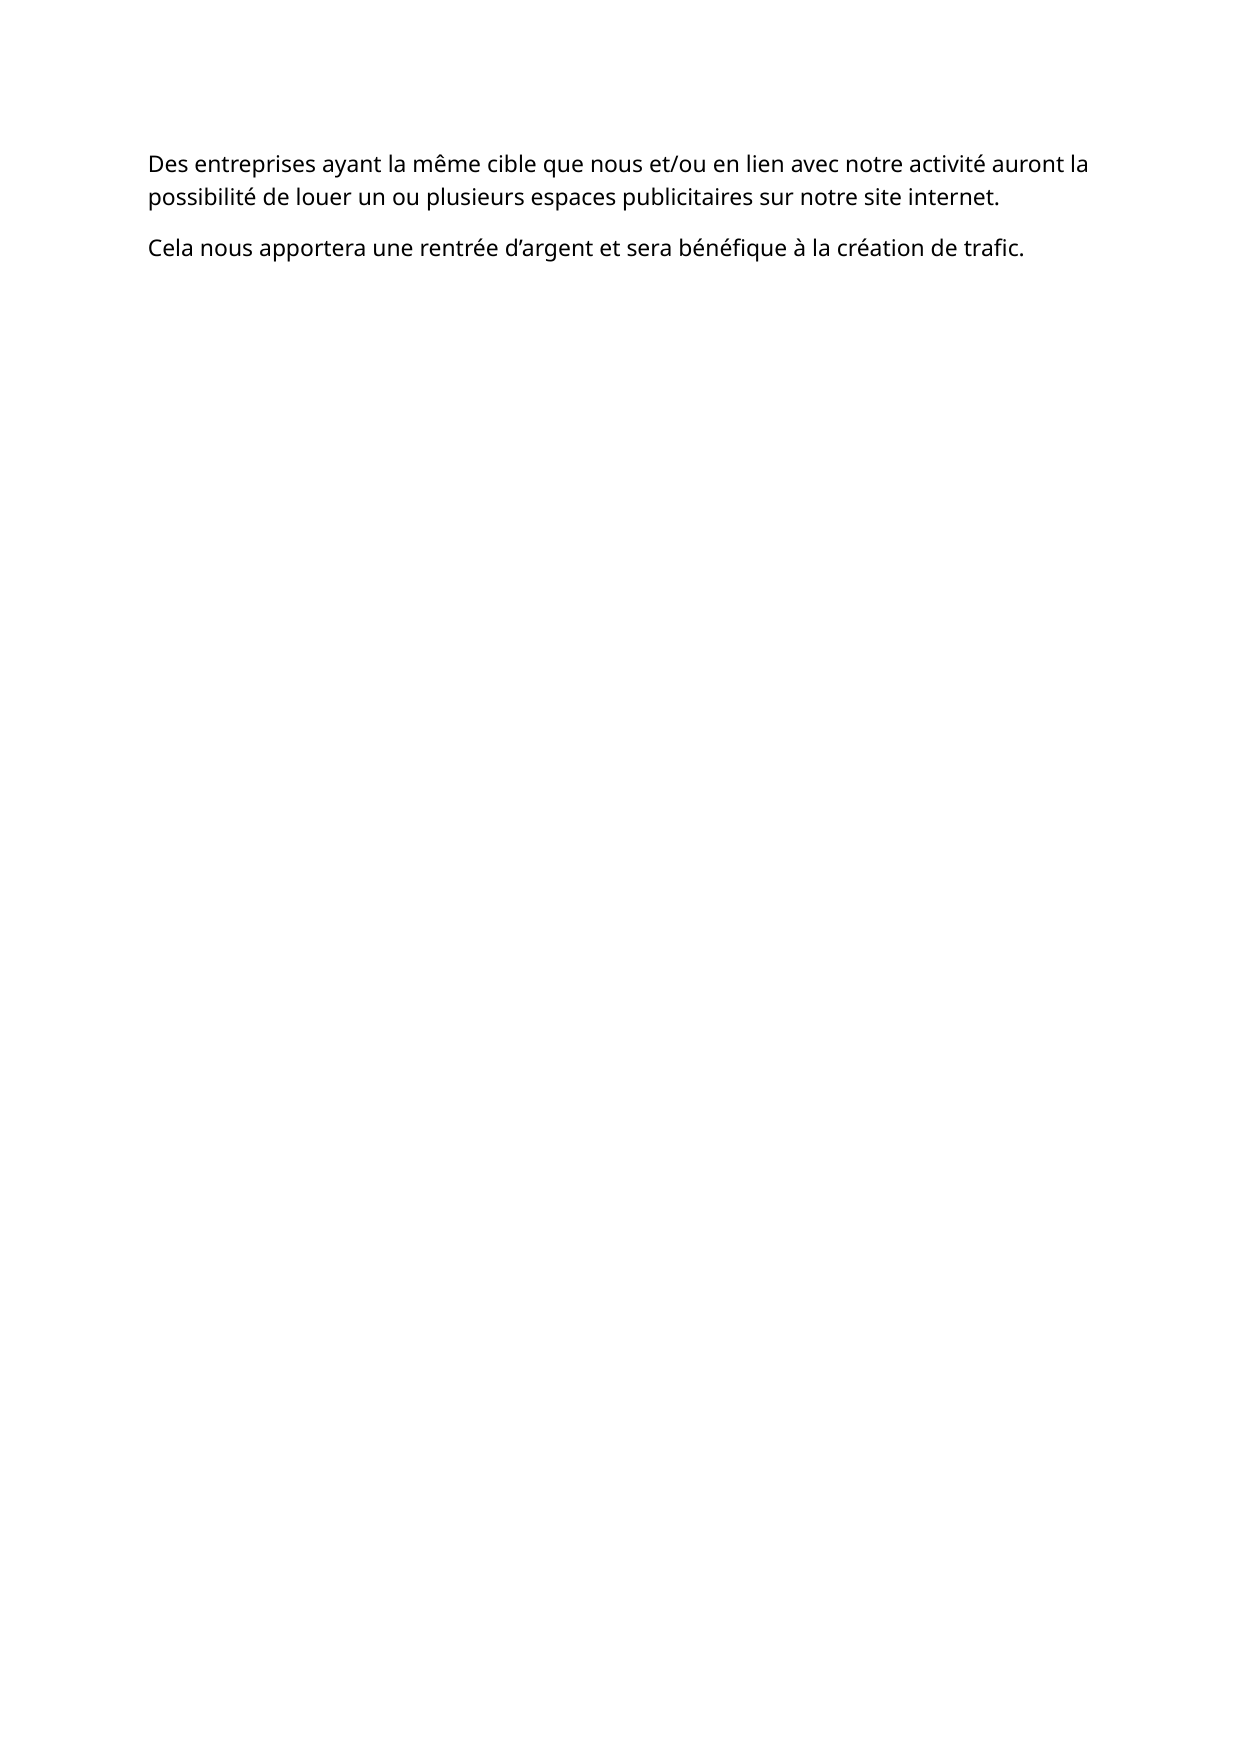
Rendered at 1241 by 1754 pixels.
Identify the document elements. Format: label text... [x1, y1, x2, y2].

text Cela nous apportera une rentrée d’argent et sera bénéfique à la création de trafic. [148, 232, 1093, 263]
text Des entreprises ayant la même cible que nous et/ou en lien avec notre activité auront la possibilité de louer un ou plusieurs espaces publicitaires sur notre site internet. [148, 148, 1093, 213]
